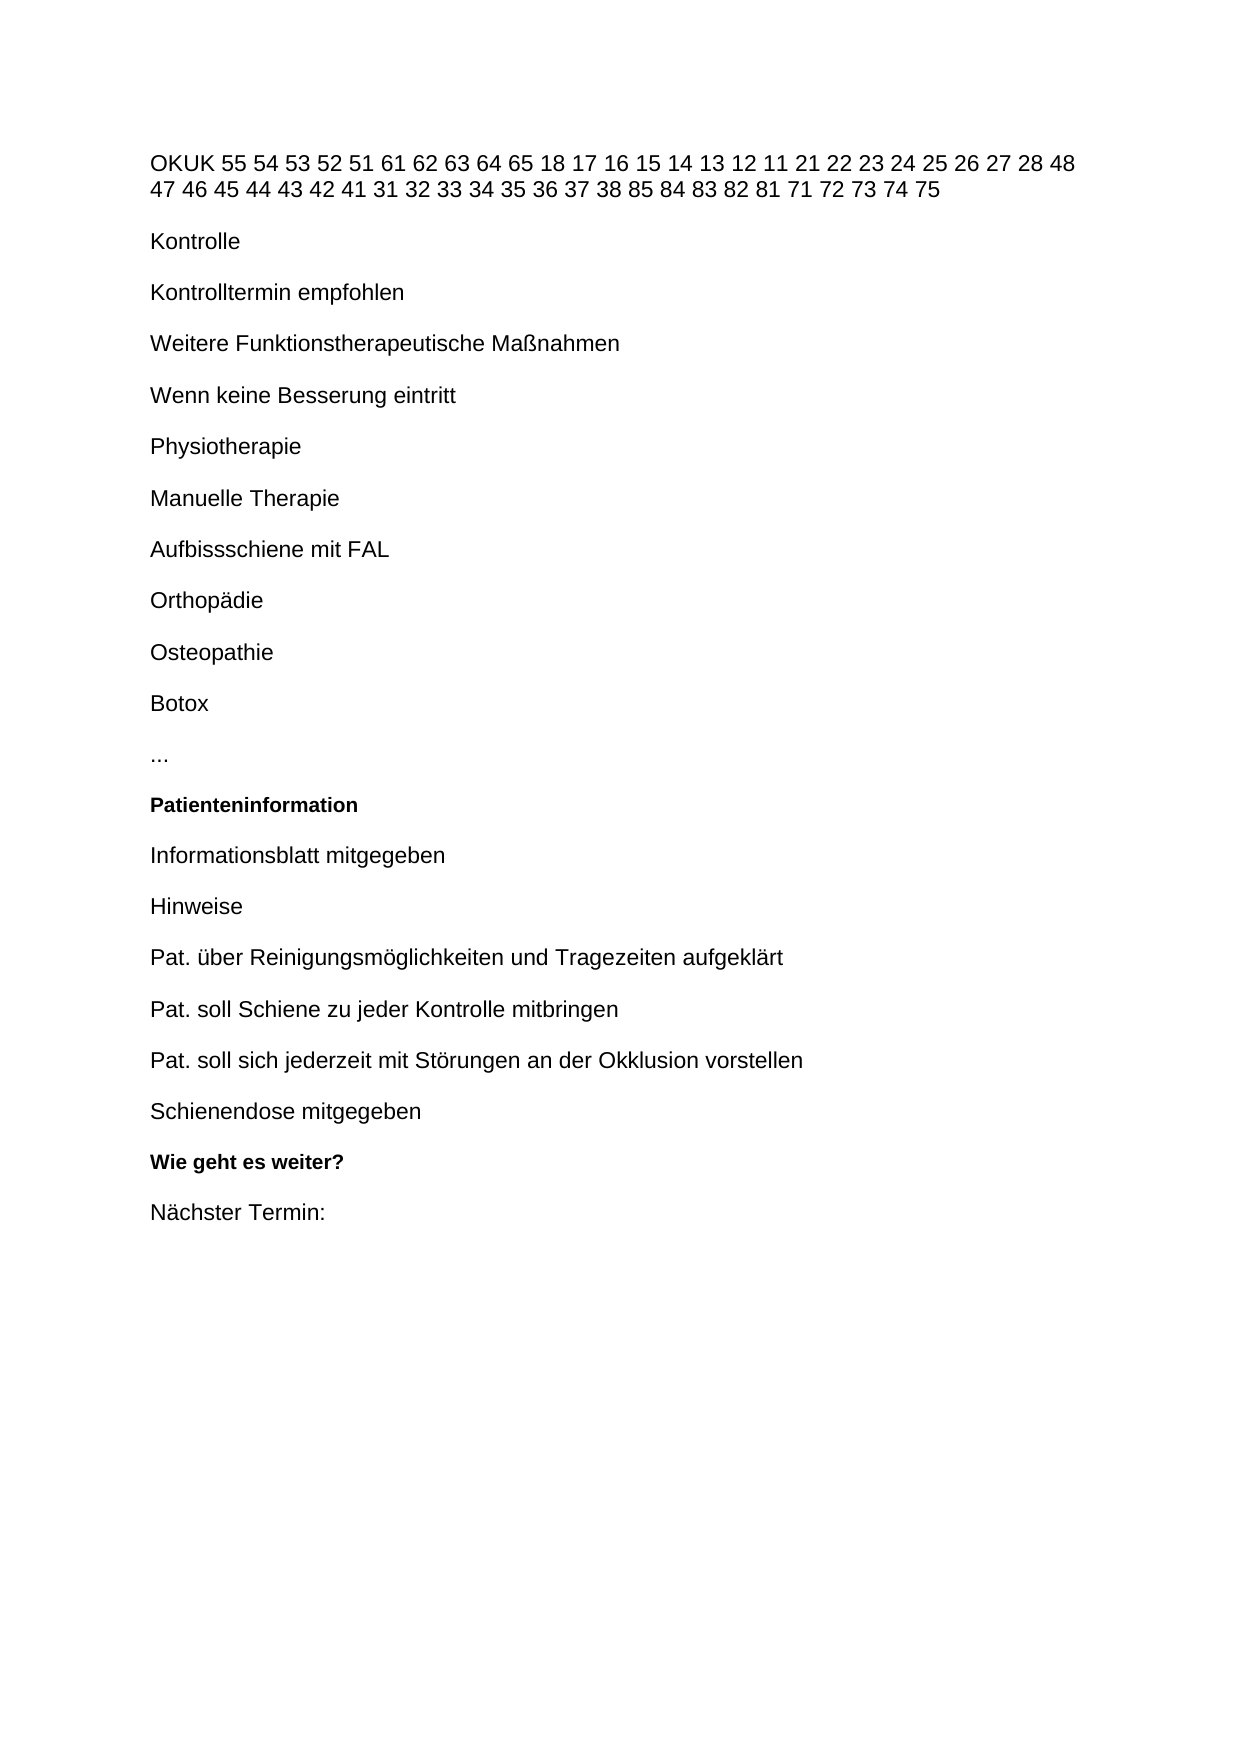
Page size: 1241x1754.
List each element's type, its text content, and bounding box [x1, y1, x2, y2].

text Pat. soll sich jederzeit mit Störungen an der Okklusion vorstellen [150, 1047, 1090, 1073]
text Botox [150, 690, 1090, 716]
text Weitere Funktionstherapeutische Maßnahmen [150, 330, 1090, 357]
text Hinweise [150, 893, 1090, 919]
text Informationsblatt mitgegeben [150, 842, 1090, 868]
text Pat. soll Schiene zu jeder Kontrolle mitbringen [150, 996, 1090, 1022]
text Wenn keine Besserung eintritt [150, 382, 1090, 408]
text OKUK 55 54 53 52 51 61 62 63 64 65 18 17 16 15 14 13 12 11 21 22 23 24 25 26 27 28 48 47 46 45 44 43 42 41 31 32 33 34 35 36 37 38 85 84 83 82 81 71 72 73 74 75 [150, 150, 1090, 203]
text Manuelle Therapie [150, 484, 1090, 511]
text Orthopädie [150, 587, 1090, 613]
text ... [150, 741, 1090, 768]
text Schienendose mitgegeben [150, 1098, 1090, 1125]
text Kontrolltermin empfohlen [150, 279, 1090, 305]
text Pat. über Reinigungsmöglichkeiten und Tragezeiten aufgeklärt [150, 944, 1090, 971]
text Kontrolle [150, 228, 1090, 254]
text Osteopathie [150, 638, 1090, 665]
subtitle Wie geht es weiter? [150, 1150, 1090, 1174]
subtitle Patienteninformation [150, 793, 1090, 817]
text Physiotherapie [150, 433, 1090, 459]
text Aufbissschiene mit FAL [150, 536, 1090, 562]
text Nächster Termin: [150, 1199, 1090, 1225]
